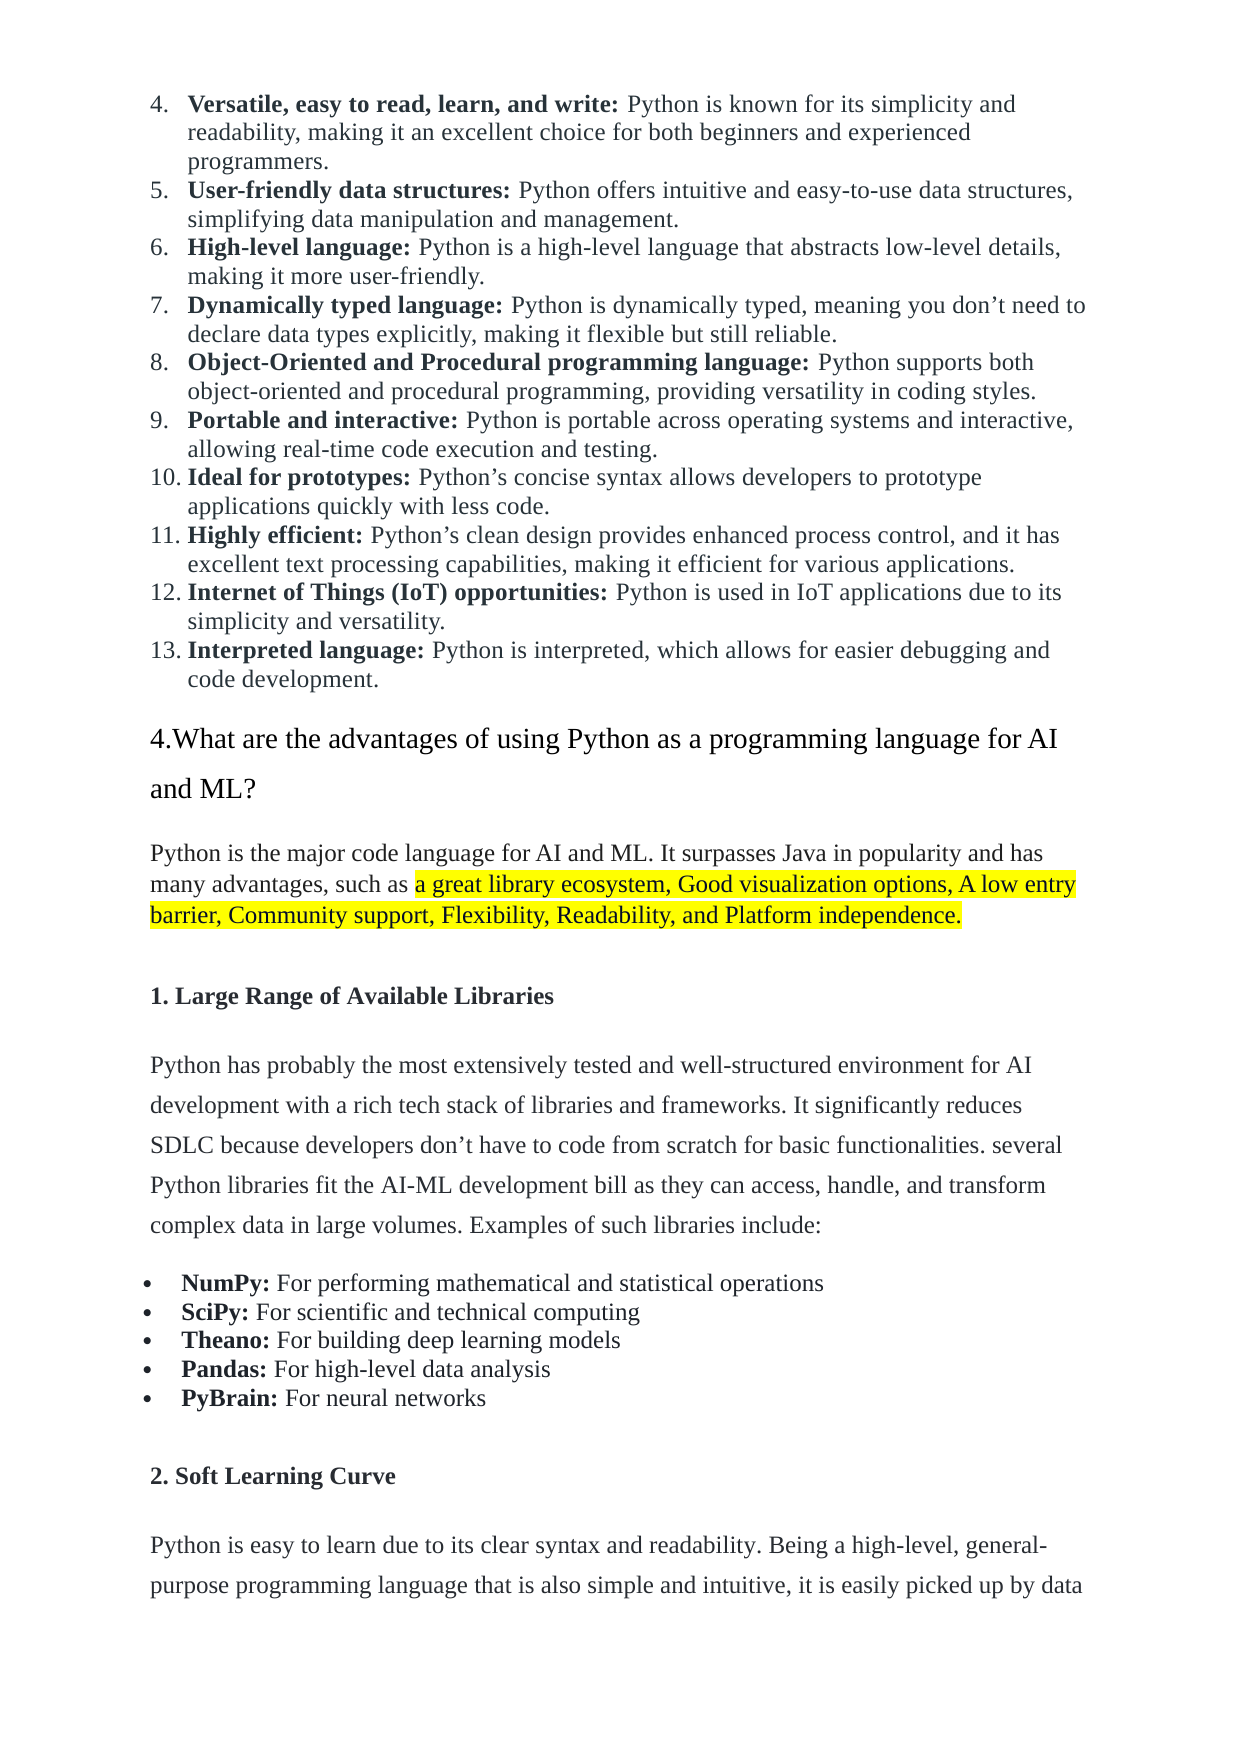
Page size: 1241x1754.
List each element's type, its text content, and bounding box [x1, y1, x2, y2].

text Python has probably the most extensively tested and well-structured environment for AI development with a rich tech stack of libraries and frameworks. It significantly reduces SDLC because developers don’t have to code from scratch for basic functionalities. several Python libraries fit the AI-ML development bill as they can access, handle, and transform complex data in large volumes. Examples of such libraries include: [150, 1039, 1090, 1239]
list User-friendly data structures: Python offers intuitive and easy-to-use data structures, simplifying data manipulation and management. [150, 175, 1090, 232]
list NumPy: For performing mathematical and statistical operations [144, 1268, 1090, 1297]
list Pandas: For high-level data analysis [144, 1354, 1090, 1383]
list Internet of Things (IoT) opportunities: Python is used in IoT applications due to its simplicity and versatility. [150, 577, 1090, 635]
list Versatile, easy to read, learn, and write: Python is known for its simplicity and readability, making it an excellent choice for both beginners and experienced programmers. [150, 89, 1090, 175]
list Object-Oriented and Procedural programming language: Python supports both object-oriented and procedural programming, providing versatility in coding styles. [150, 347, 1090, 405]
list Interpreted language: Python is interpreted, which allows for easier debugging and code development. [150, 635, 1090, 692]
subtitle 1. Large Range of Available Libraries [150, 978, 1090, 1010]
list SciPy: For scientific and technical computing [144, 1297, 1090, 1326]
text 4.What are the advantages of using Python as a programming language for AI and ML? [150, 721, 1090, 805]
list Highly efficient: Python’s clean design provides enhanced process control, and it has excellent text processing capabilities, making it efficient for various applications. [150, 520, 1090, 577]
list Theano: For building deep learning models [144, 1326, 1090, 1354]
list Ideal for prototypes: Python’s concise syntax allows developers to prototype applications quickly with less code. [150, 462, 1090, 520]
list Dynamically typed language: Python is dynamically typed, meaning you don’t need to declare data types explicitly, making it flexible but still reliable. [150, 290, 1090, 347]
list Portable and interactive: Python is portable across operating systems and interactive, allowing real-time code execution and testing. [150, 405, 1090, 462]
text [150, 1519, 1090, 1599]
list PyBrain: For neural networks [144, 1383, 1090, 1412]
text Python is the major code language for AI and ML. It surpasses Java in popularity and has many advantages, such as a great library ecosystem, Good visualization options, A low entry barrier, Community support, Flexibility, Readability, and Platform independence. [150, 838, 1090, 929]
subtitle 2. Soft Learning Curve [150, 1459, 1090, 1490]
list High-level language: Python is a high-level language that abstracts low-level details, making it more user-friendly. [150, 232, 1090, 290]
